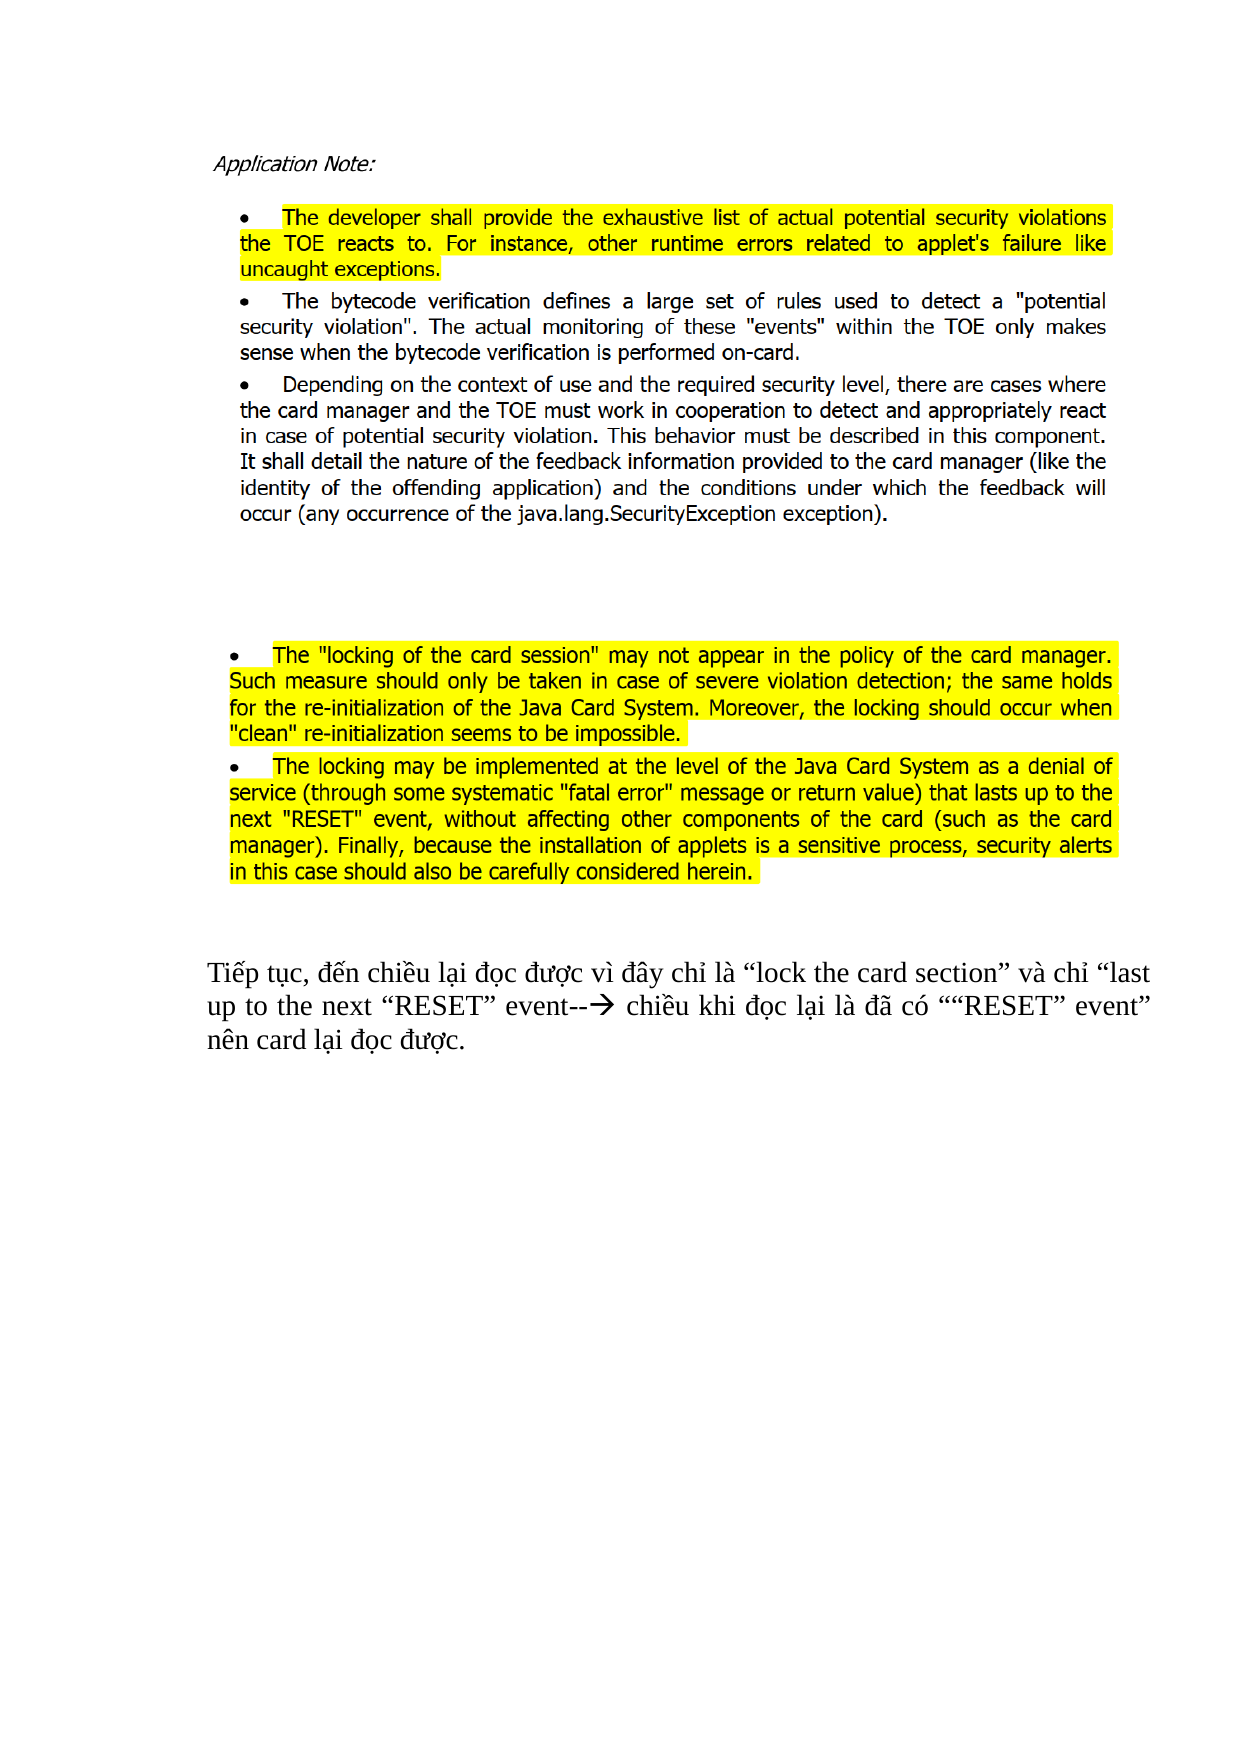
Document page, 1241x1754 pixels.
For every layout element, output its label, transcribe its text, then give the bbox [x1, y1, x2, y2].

picture [206, 147, 1152, 552]
picture [206, 610, 1152, 897]
text Tiếp tục, đến chiều lại đọc được vì đây chỉ là “lock the card section” và chỉ “last up to the next “RESET” event-- chiều khi đọc lại là đã có ““RESET” event” nên card lại đọc được. [207, 955, 1152, 1056]
